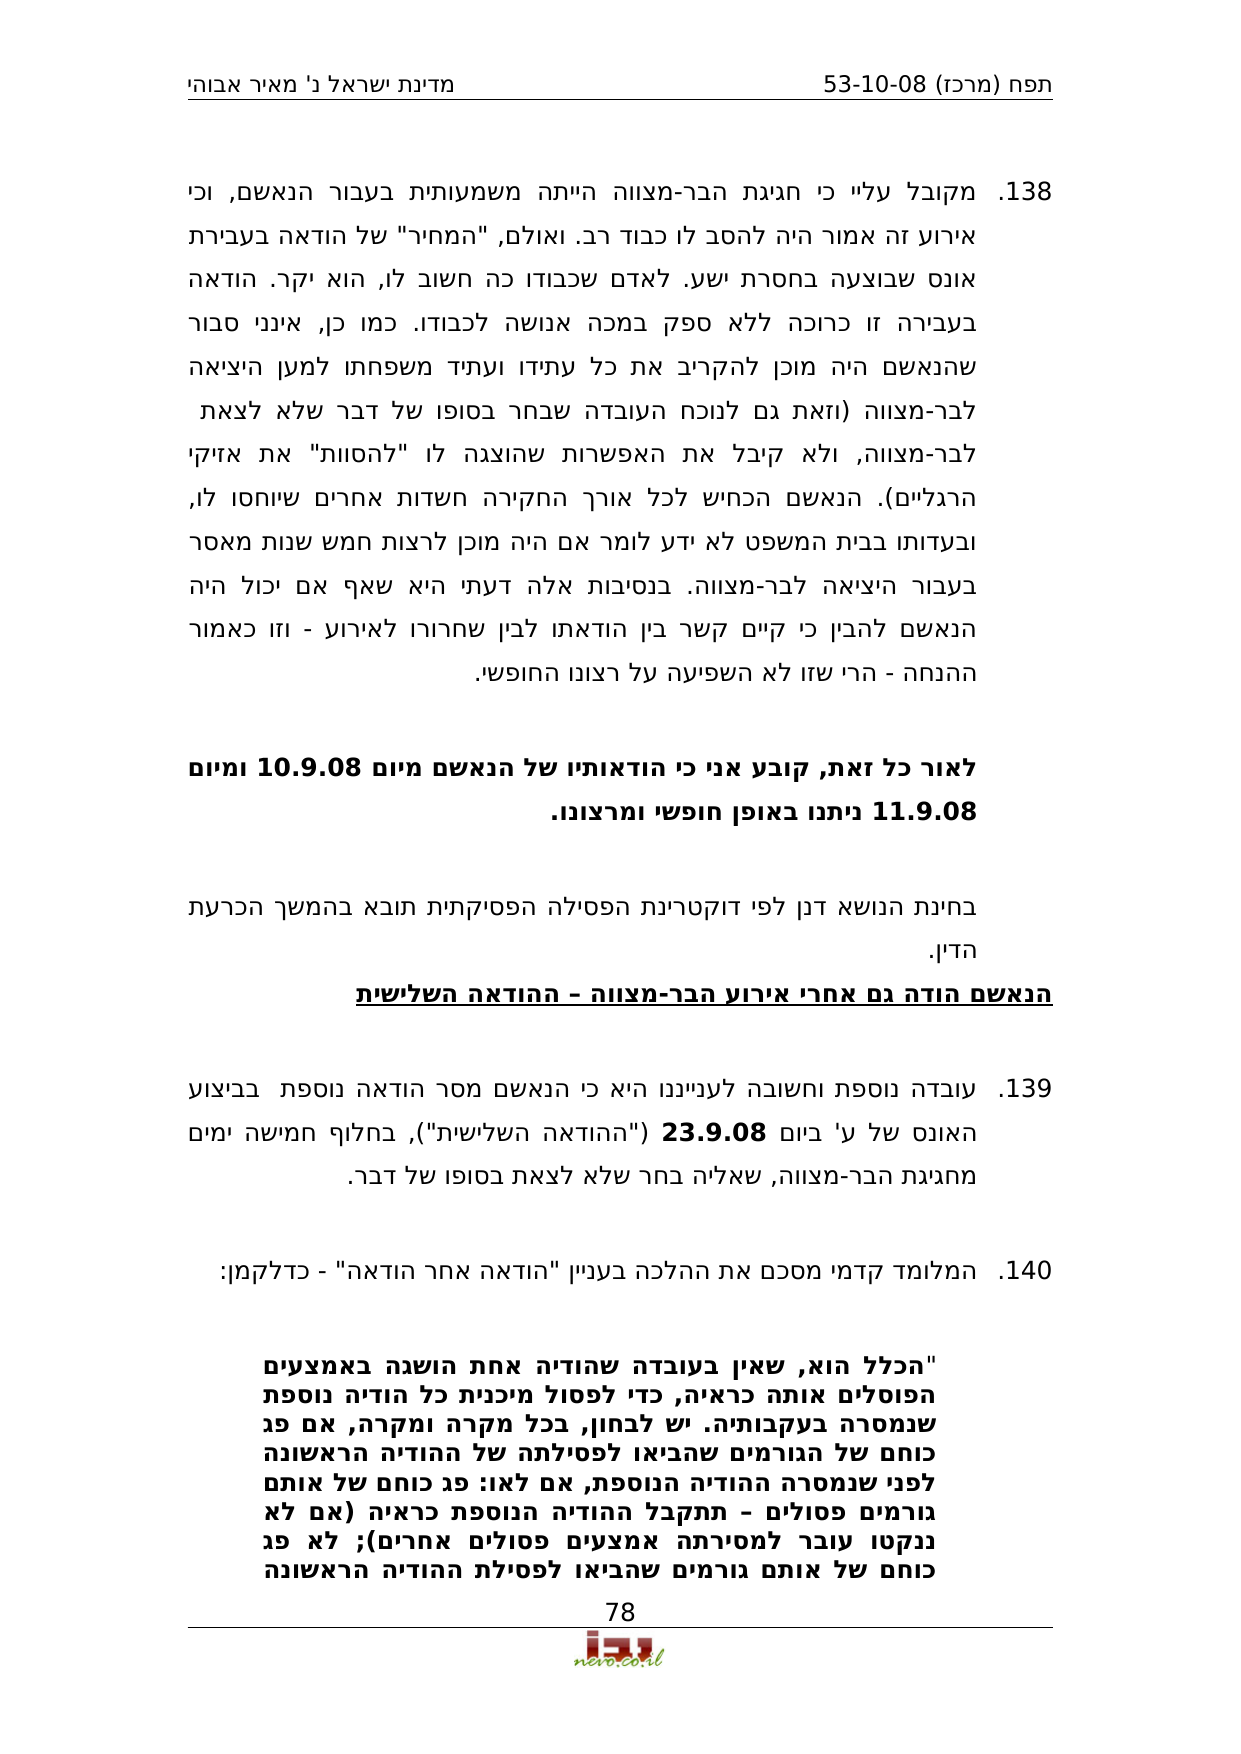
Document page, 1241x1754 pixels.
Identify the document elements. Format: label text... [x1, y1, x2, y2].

text 139. עובדה נוספת וחשובה לענייננו היא כי הנאשם מסר הודאה נוספת בביצוע האונס של ע' ביום 23.9.08 ("ההודאה השלישית"), בחלוף חמישה ימים מחגיגת הבר-מצווה, שאליה בחר שלא לצאת בסופו של דבר. [187, 1074, 1053, 1191]
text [262, 1351, 937, 1584]
text 140. המלומד קדמי מסכם את ההלכה בעניין "הודאה אחר הודאה" - כדלקמן: [187, 1256, 1053, 1286]
text 138. מקובל עליי כי חגיגת הבר-מצווה הייתה משמעותית בעבור הנאשם, וכי אירוע זה אמור היה להסב לו כבוד רב. ואולם, "המחיר" של הודאה בעבירת אונס שבוצעה בחסרת ישע. לאדם שכבודו כה חשוב לו, הוא יקר. הודאה בעבירה זו כרוכה ללא ספק במכה אנושה לכבודו. כמו כן, אינני סבור שהנאשם היה מוכן להקריב את כל עתידו ועתיד משפחתו למען היציאה לבר-מצווה (וזאת גם לנוכח העובדה שבחר בסופו של דבר שלא לצאת לבר-מצווה, ולא קיבל את האפשרות שהוצגה לו "להסוות" את אזיקי הרגליים). הנאשם הכחיש לכל אורך החקירה חשדות אחרים שיוחסו לו, ובעדותו בבית המשפט לא ידע לומר אם היה מוכן לרצות חמש שנות מאסר בעבור היציאה לבר-מצווה. בנסיבות אלה דעתי היא שאף אם יכול היה הנאשם להבין כי קיים קשר בין הודאתו לבין שחרורו לאירוע - וזו כאמור ההנחה - הרי שזו לא השפיעה על רצונו החופשי. [187, 177, 1053, 688]
picture [574, 1630, 666, 1668]
text בחינת הנושא דנן לפי דוקטרינת הפסילה הפסיקתית תובא בהמשך הכרעת הדין. [187, 892, 1053, 965]
text לאור כל זאת, קובע אני כי הודאותיו של הנאשם מיום 10.9.08 ומיום 11.9.08 ניתנו באופן חופשי ומרצונו. [187, 753, 1053, 826]
text הנאשם הודה גם אחרי אירוע הבר-מצווה – ההודאה השלישית [262, 979, 1053, 1008]
